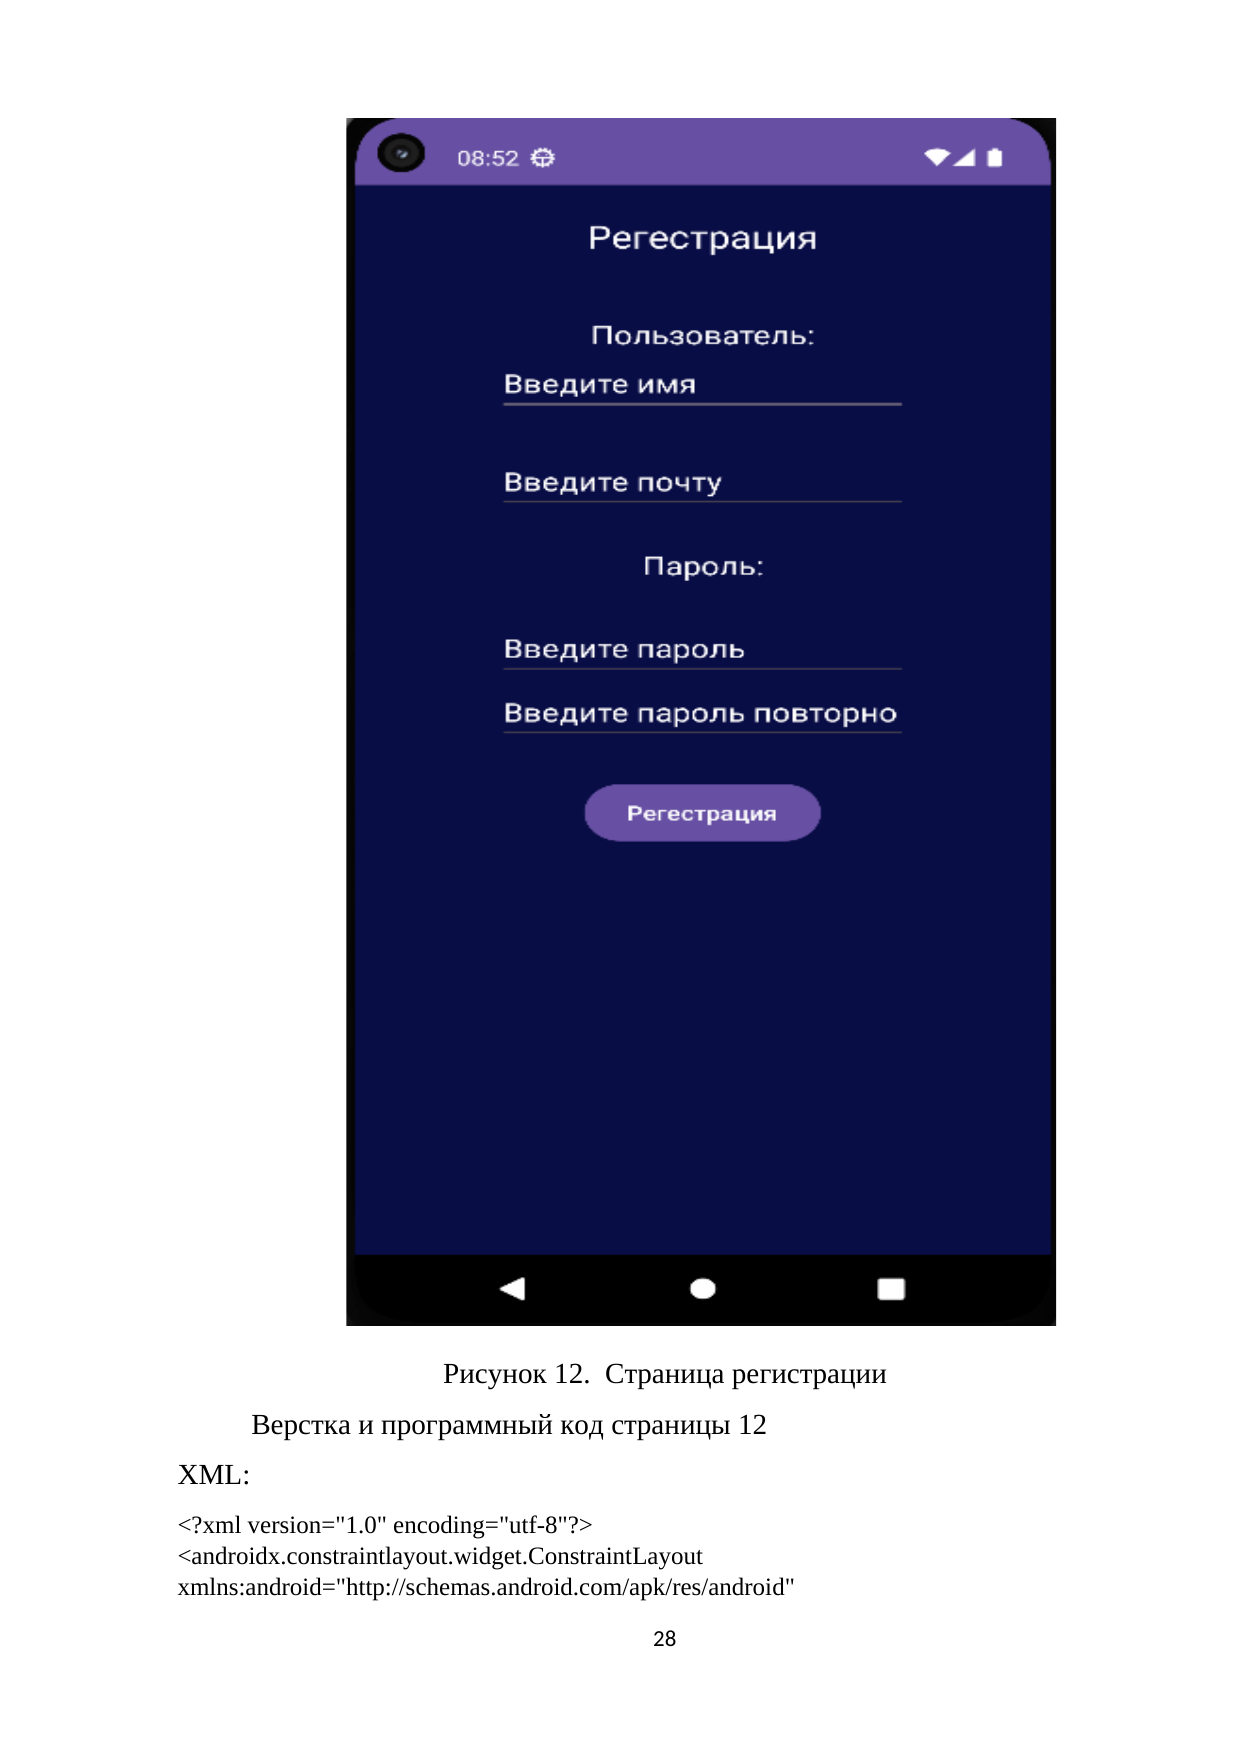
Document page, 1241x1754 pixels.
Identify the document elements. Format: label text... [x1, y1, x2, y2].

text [177, 1510, 1152, 1601]
text XML: [177, 1457, 1152, 1491]
text Верстка и программный код страницы 12 [177, 1407, 1152, 1440]
text Рисунок 12. Страница регистрации [177, 1356, 1152, 1390]
picture [346, 118, 1057, 1326]
